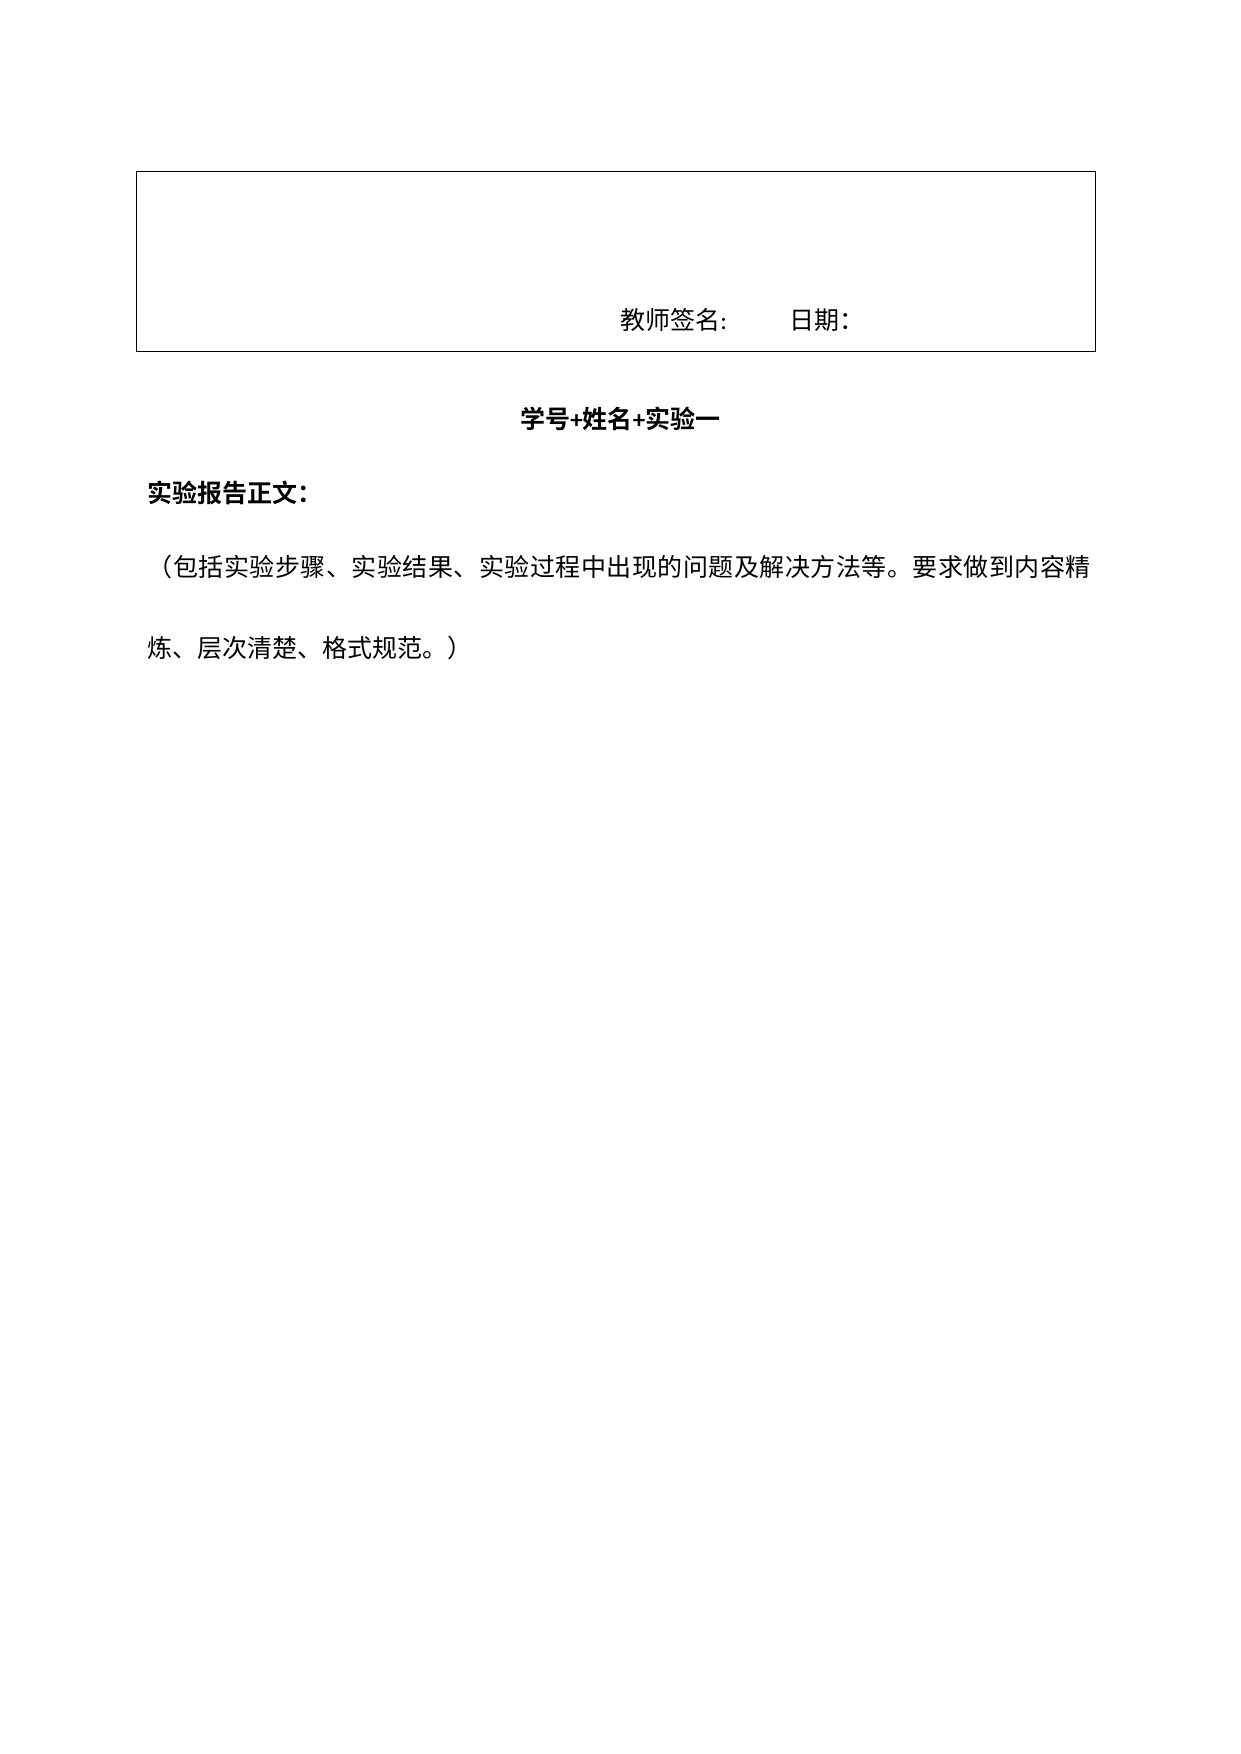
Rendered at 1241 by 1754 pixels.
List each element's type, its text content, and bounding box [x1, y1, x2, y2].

text 学号+姓名+实验一 [148, 385, 1092, 450]
text 实验报告正文： [148, 459, 1092, 524]
text （包括实验步骤、实验结果、实验过程中出现的问题及解决方法等。要求做到内容精炼、层次清楚、格式规范。） [148, 533, 1092, 679]
table_cell 教师批阅： 实验成绩： 教师签名: 日期： [137, 172, 1095, 351]
